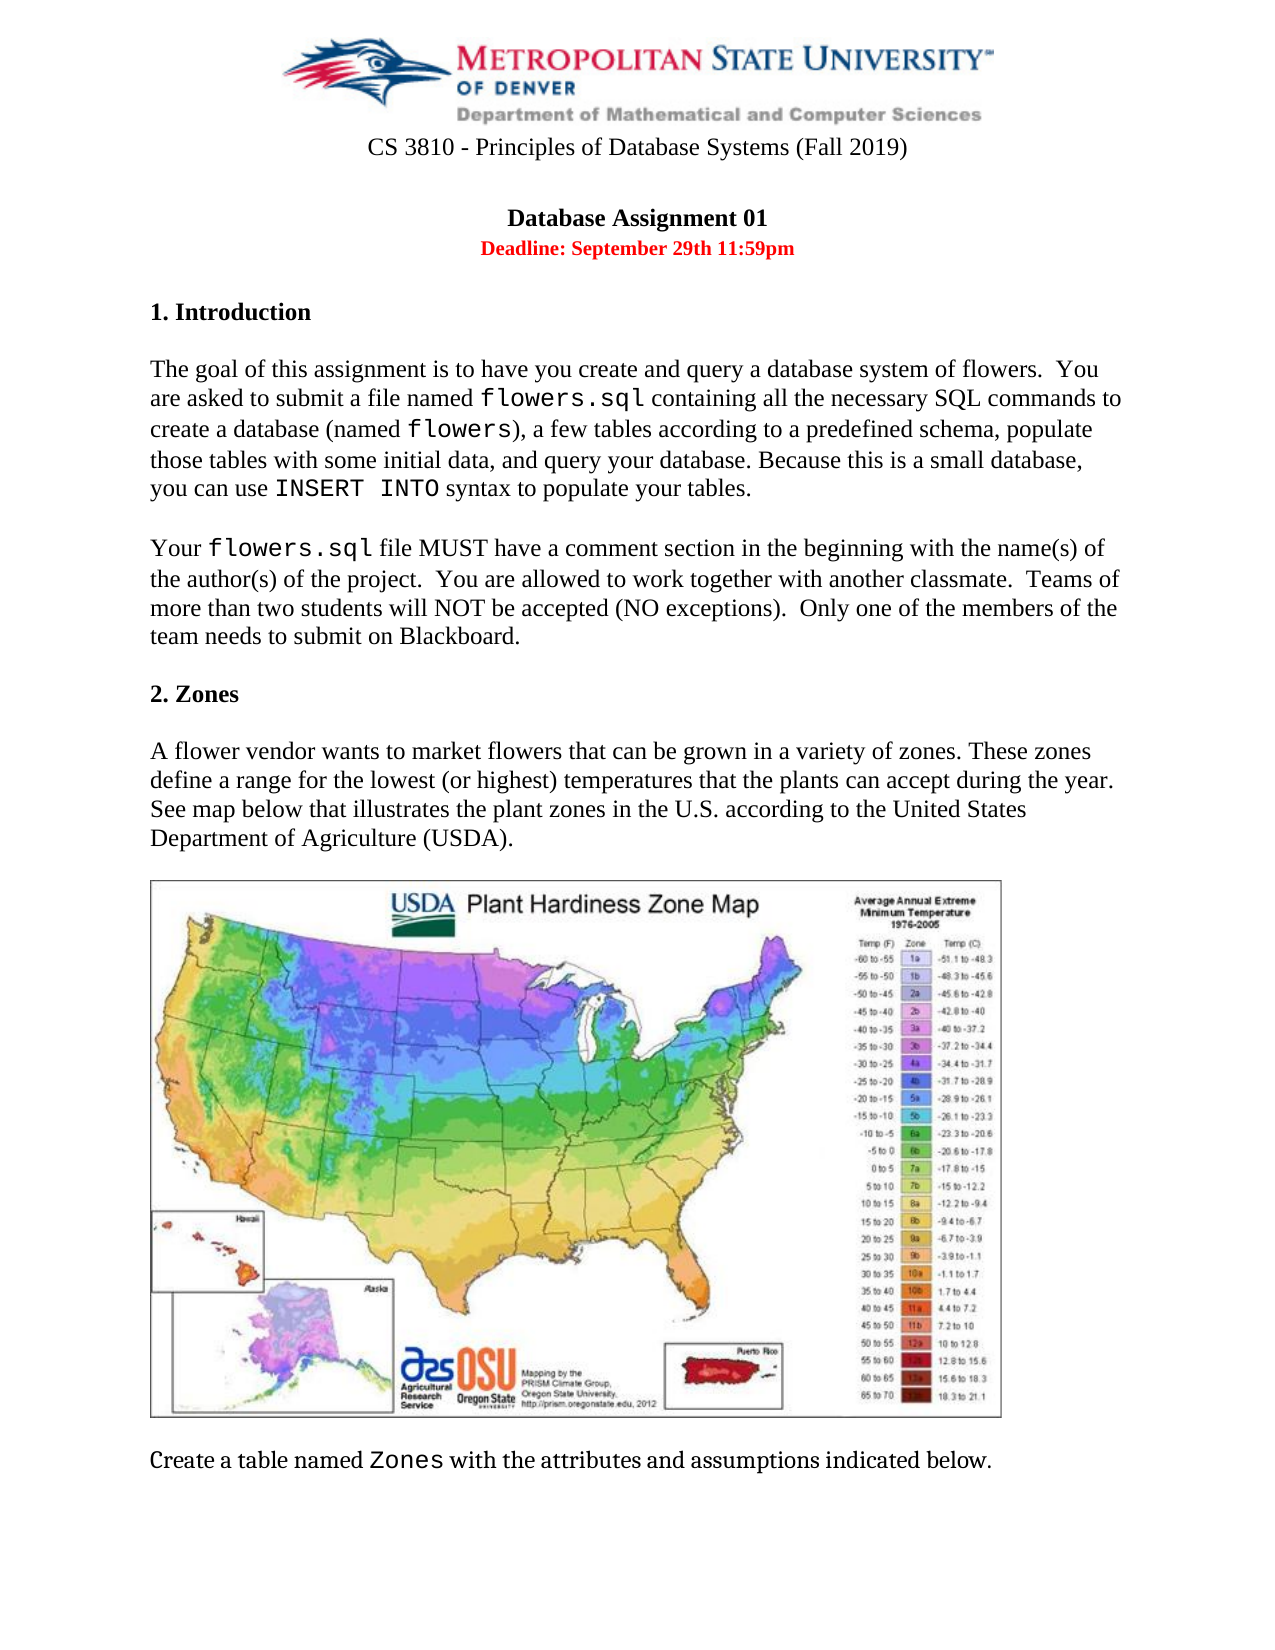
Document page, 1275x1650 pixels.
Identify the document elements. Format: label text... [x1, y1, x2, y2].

picture [150, 880, 1002, 1418]
text The goal of this assignment is to have you create and query a database system of flowers. You are asked to submit a file named flowers.sql containing all the necessary SQL commands to create a database (named flowers), a few tables according to a predefined schema, populate those tables with some initial data, and query your database. Because this is a small database, you can use INSERT INTO syntax to populate your tables. [150, 354, 1125, 504]
picture [281, 37, 994, 129]
text Database Assignment 01 [150, 203, 1125, 232]
text Your flowers.sql file MUST have a comment section in the beginning with the name(s) of the author(s) of the project. You are allowed to work together with another classmate. Teams of more than two students will NOT be accepted (NO exceptions). Only one of the members of the team needs to submit on Blackboard. [150, 533, 1125, 650]
text 1. Introduction [150, 297, 1125, 326]
text Deadline: September 29th 11:59pm [150, 236, 1125, 260]
text A flower vendor wants to market flowers that can be grown in a variety of zones. These zones define a range for the lowest (or highest) temperatures that the plants can accept during the year. See map below that illustrates the plant zones in the U.S. according to the United States Department of Agriculture (USDA). [150, 736, 1125, 851]
text Create a table named Zones with the attributes and assumptions indicated below. [150, 1446, 1125, 1476]
text 2. Zones [150, 679, 1125, 708]
